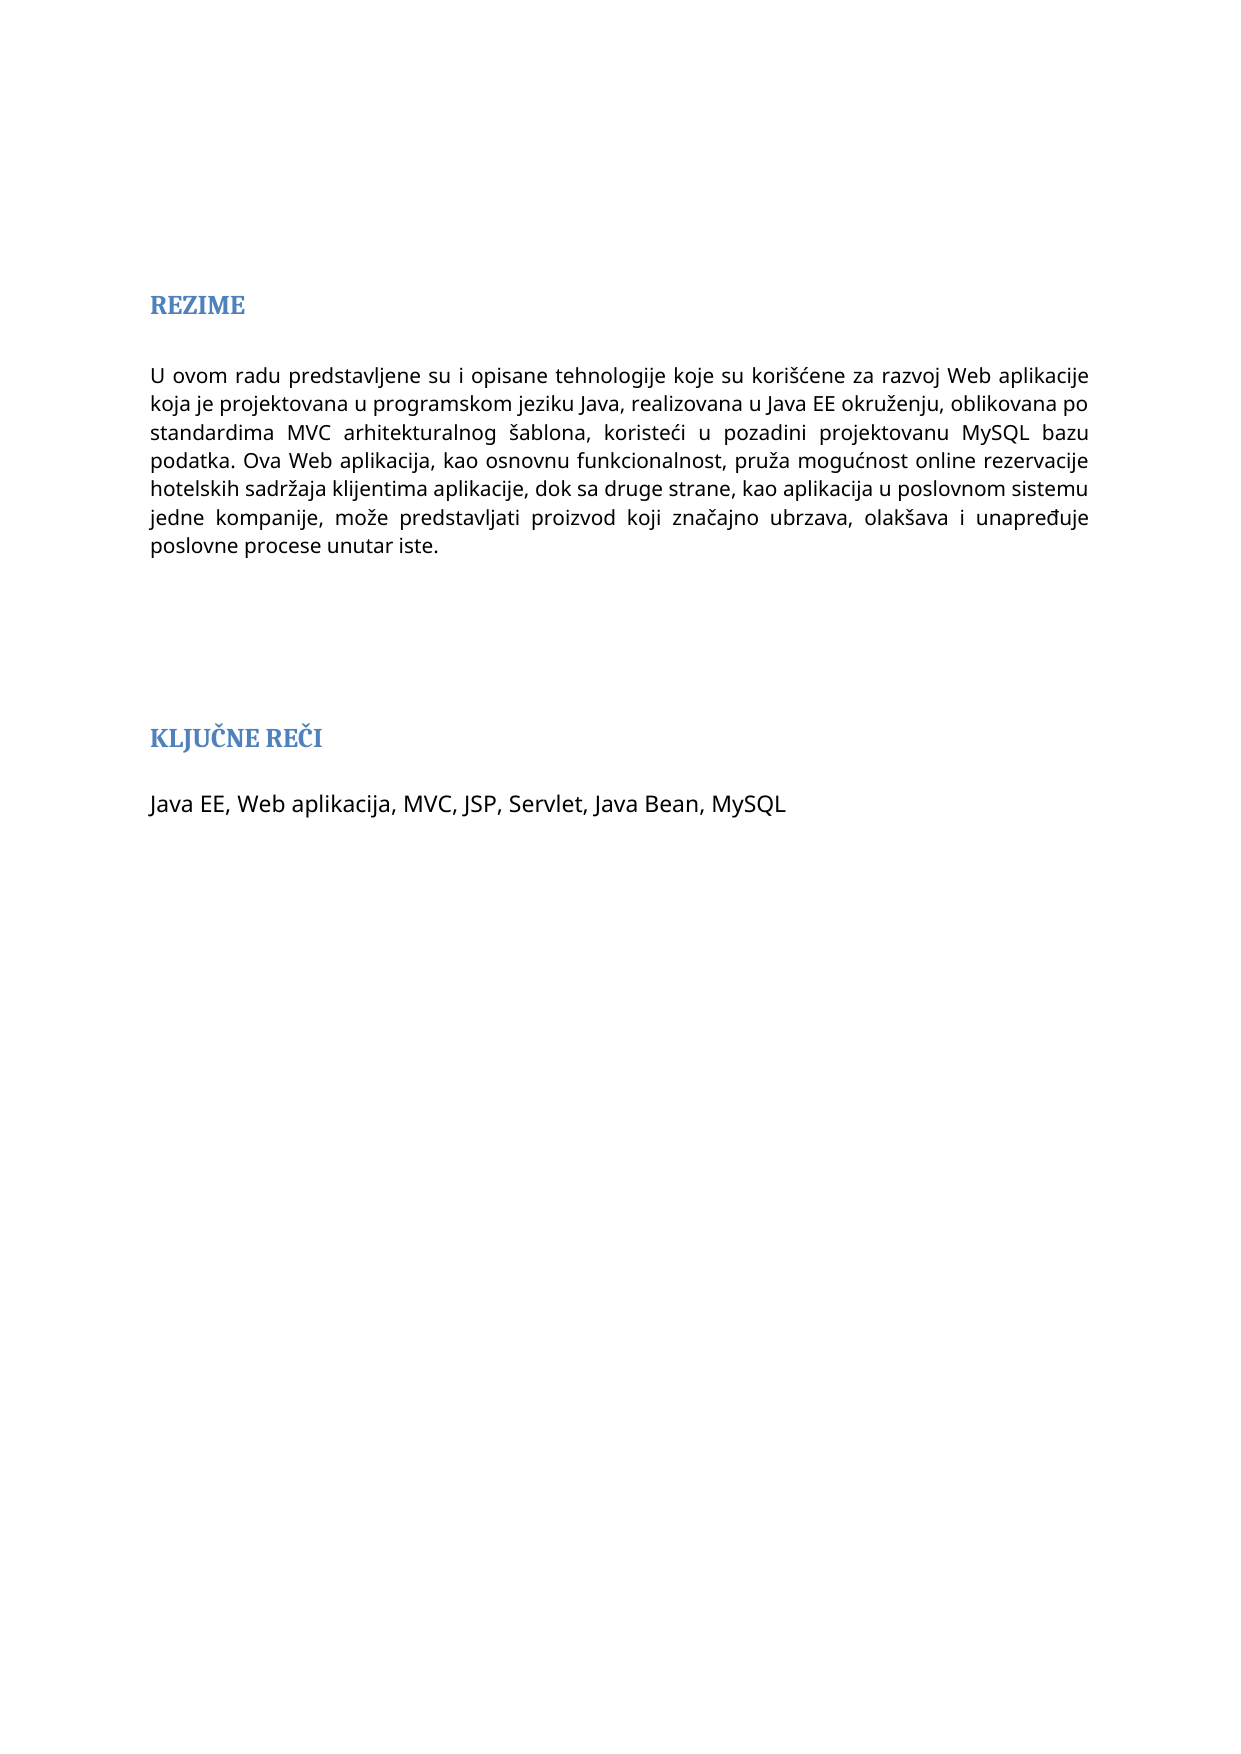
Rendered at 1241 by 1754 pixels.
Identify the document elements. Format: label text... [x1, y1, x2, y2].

subtitle KLJUČNE REČI [150, 723, 1090, 754]
subtitle REZIME [150, 290, 1090, 321]
text Java EE, Web aplikacija, MVC, JSP, Servlet, Java Bean, MySQL [150, 788, 1090, 819]
text U ovom radu predstavljene su i opisane tehnologije koje su korišćene za razvoj Web aplikacije koja je projektovana u programskom jeziku Java, realizovana u Java EE okruženju, oblikovana po standardima MVC arhitekturalnog šablona, koristeći u pozadini projektovanu MySQL bazu podatka. Ova Web aplikacija, kao osnovnu funkcionalnost, pruža mogućnost online rezervacije hotelskih sadržaja klijentima aplikacije, dok sa druge strane, kao aplikacija u poslovnom sistemu jedne kompanije, može predstavljati proizvod koji značajno ubrzava, olakšava i unapređuje poslovne procese unutar iste. [150, 361, 1090, 560]
